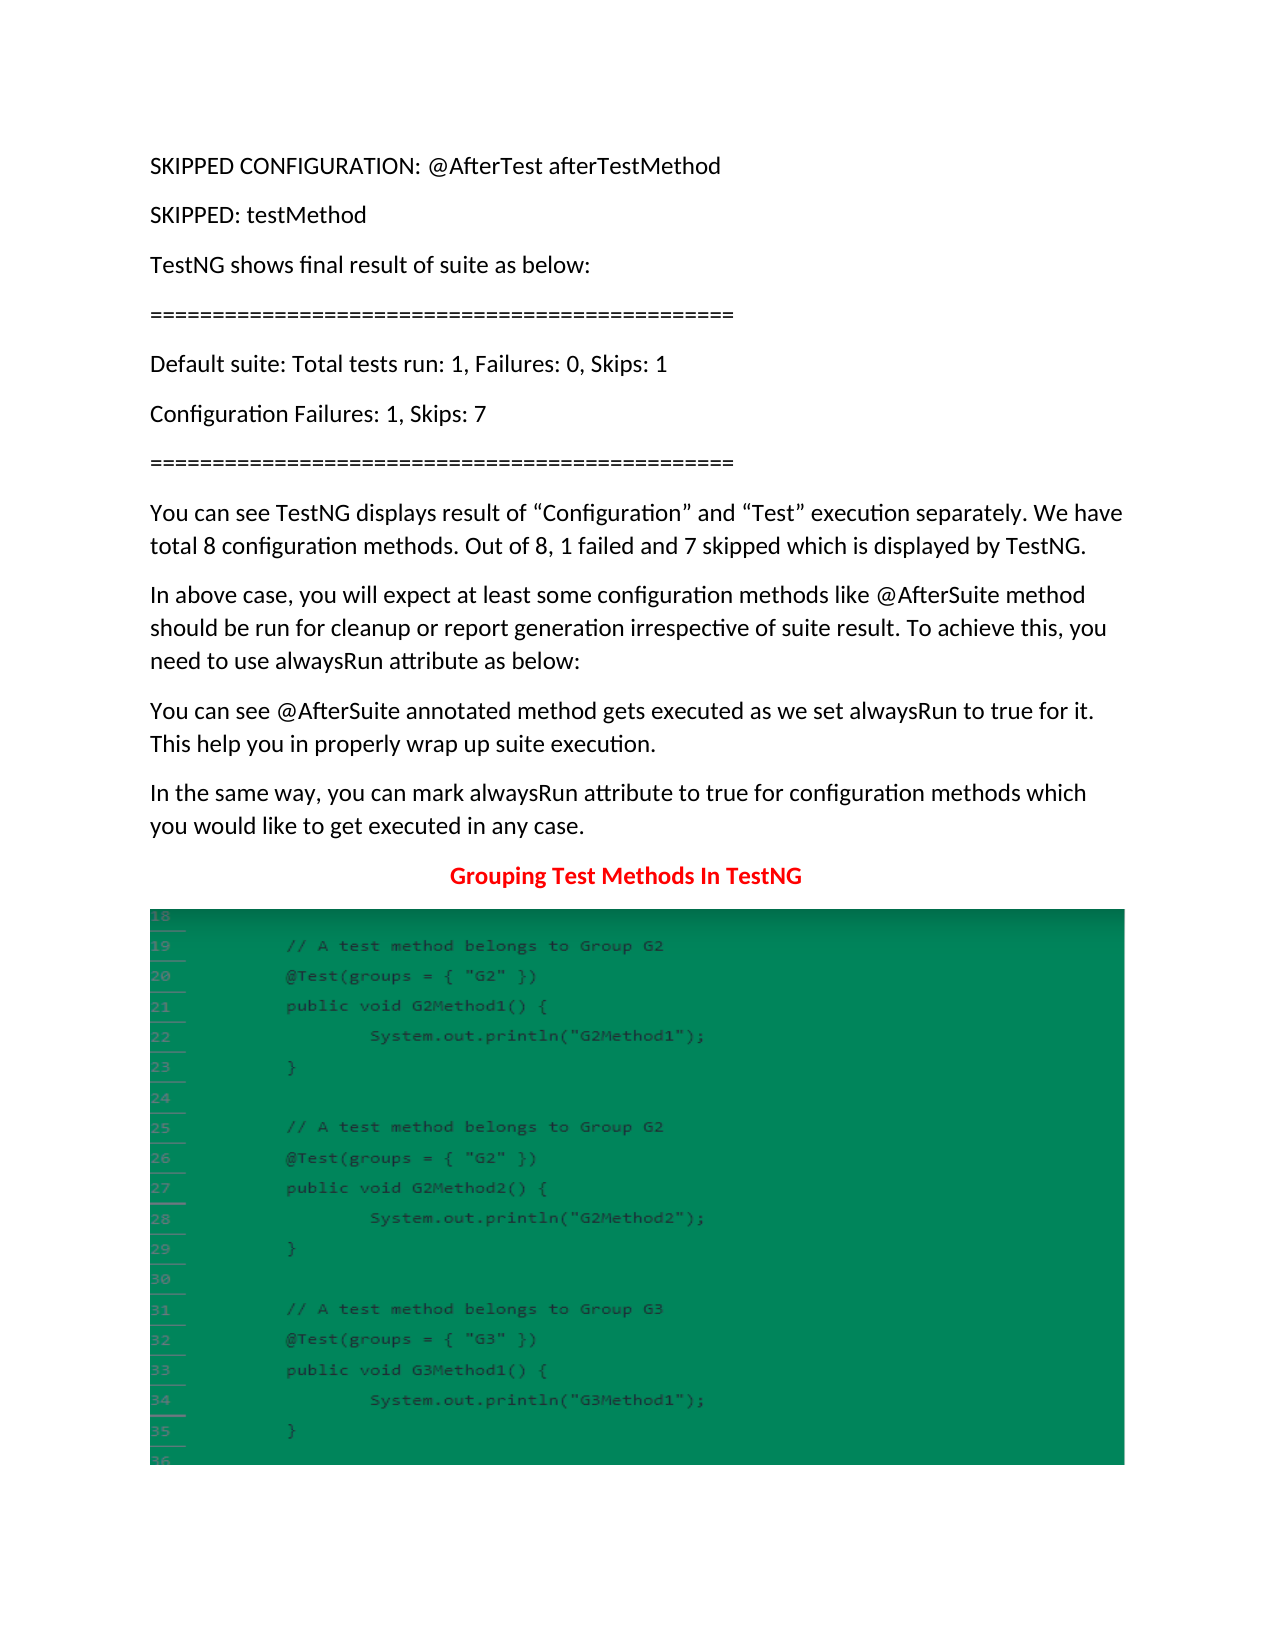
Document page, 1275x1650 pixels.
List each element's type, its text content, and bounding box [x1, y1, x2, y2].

text You can see TestNG displays result of “Configuration” and “Test” execution separately. We have total 8 configuration methods. Out of 8, 1 failed and 7 skipped which is displayed by TestNG. [150, 497, 1125, 561]
text Grouping Test Methods In TestNG [375, 860, 1125, 891]
text In above case, you will expect at least some configuration methods like @AfterSuite method should be run for cleanup or report generation irrespective of suite result. To achieve this, you need to use alwaysRun attribute as below: [150, 579, 1125, 676]
text TestNG shows final result of suite as below: [150, 249, 1125, 280]
text Configuration Failures: 1, Skips: 7 [150, 398, 1125, 428]
text SKIPPED CONFIGURATION: @AfterTest afterTestMethod [150, 150, 1125, 181]
text In the same way, you can mark alwaysRun attribute to true for configuration methods which you would like to get executed in any case. [150, 777, 1125, 841]
text You can see @AfterSuite annotated method gets executed as we set alwaysRun to true for it. This help you in properly wrap up suite execution. [150, 695, 1125, 758]
text =============================================== [150, 447, 1125, 478]
text Default suite: Total tests run: 1, Failures: 0, Skips: 1 [150, 348, 1125, 379]
text =============================================== [150, 299, 1125, 329]
picture [150, 909, 1125, 1465]
text SKIPPED: testMethod [150, 199, 1125, 230]
